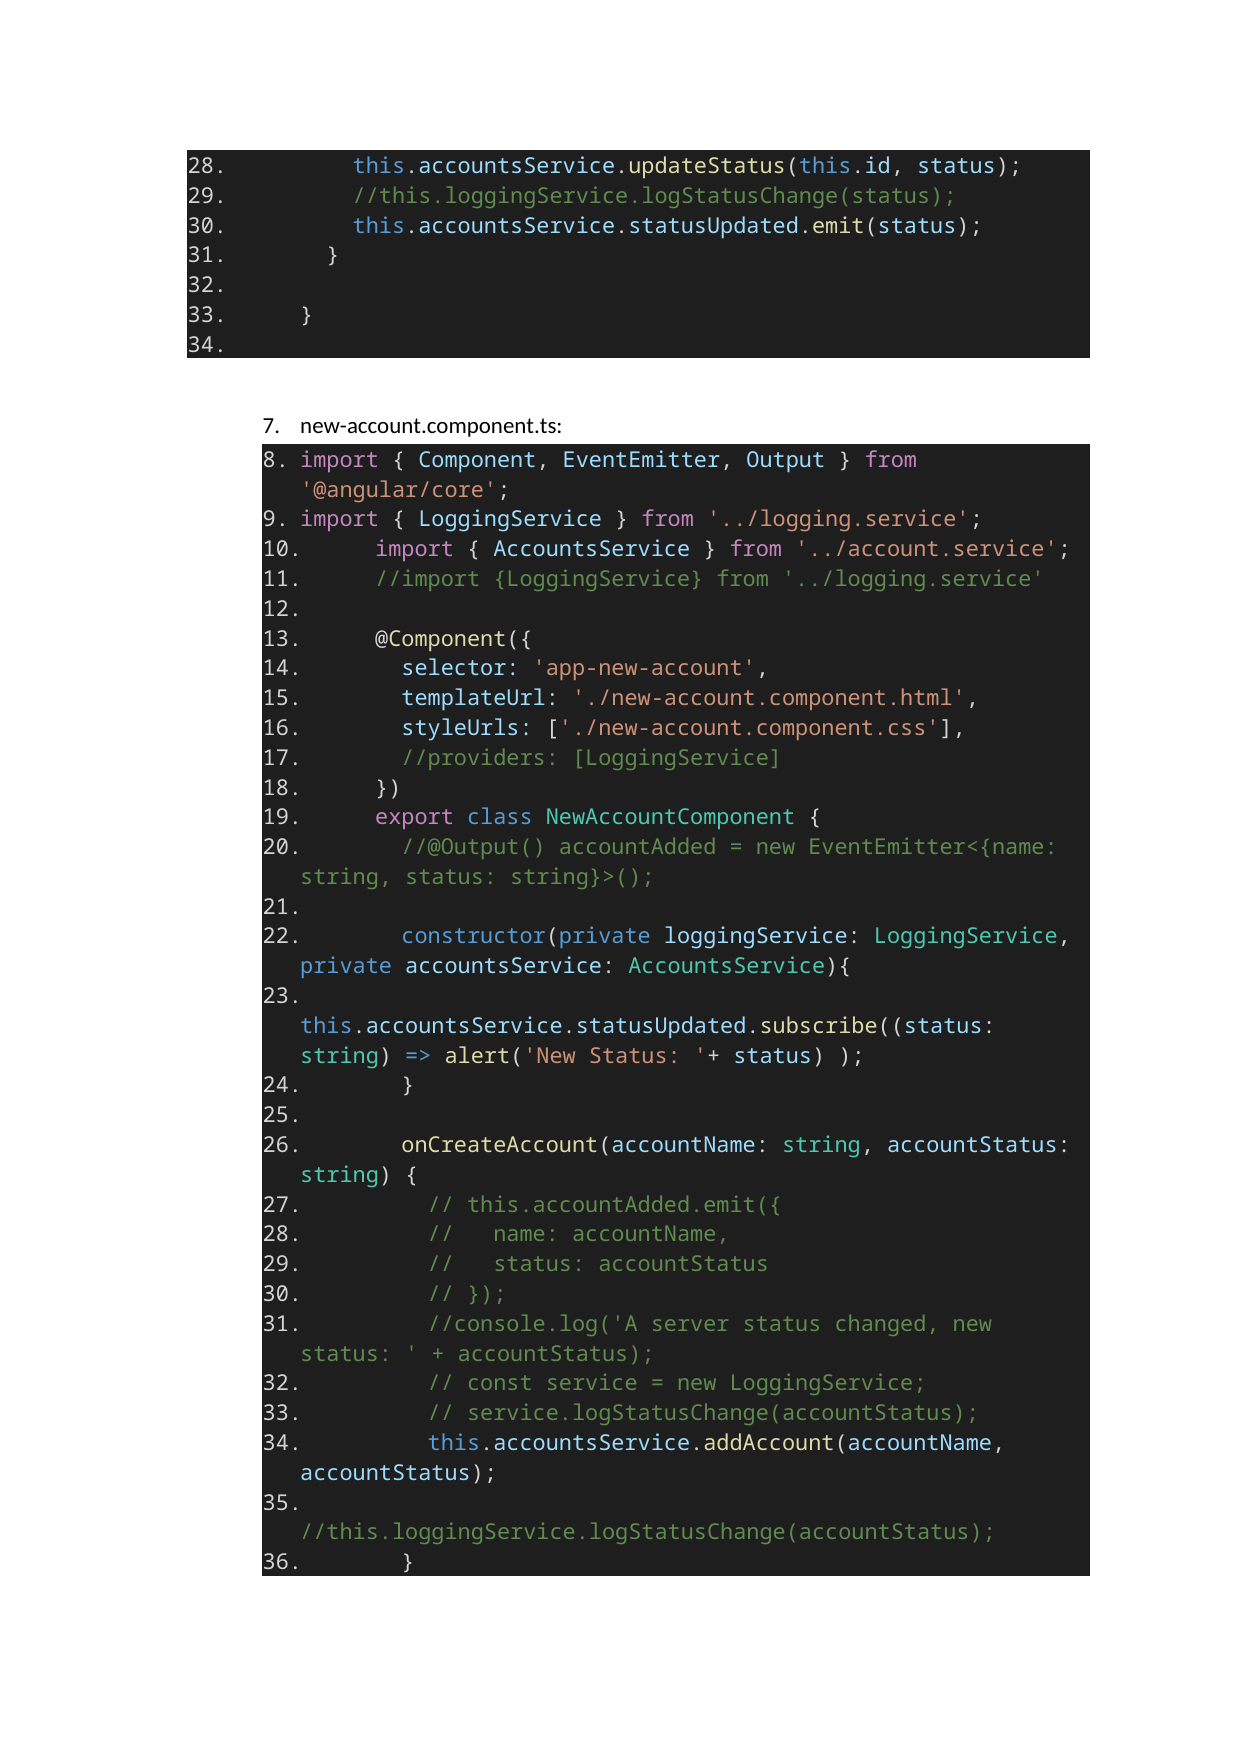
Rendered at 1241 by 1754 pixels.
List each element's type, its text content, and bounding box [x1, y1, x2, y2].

list } [262, 1546, 1090, 1576]
list } [187, 299, 1090, 329]
list //@Output() accountAdded = new EventEmitter<{name: string, status: string}>(); [262, 831, 1090, 891]
list } [187, 239, 1090, 269]
list import { Component, EventEmitter, Output } from '@angular/core'; [262, 444, 1090, 503]
list export class NewAccountComponent { [262, 801, 1090, 831]
list // status: accountStatus [262, 1248, 1090, 1278]
list //this.loggingService.logStatusChange(status); [187, 180, 1090, 209]
list //import {LoggingService} from '../logging.service' [262, 563, 1090, 593]
list @Component({ [262, 622, 1090, 652]
list styleUrls: ['./new-account.component.css'], [262, 712, 1090, 742]
list onCreateAccount(accountName: string, accountStatus: string) { [262, 1129, 1090, 1188]
list import { AccountsService } from '../account.service'; [262, 533, 1090, 563]
list import { LoggingService } from '../logging.service'; [262, 503, 1090, 533]
list // service.logStatusChange(accountStatus); [262, 1397, 1090, 1427]
list constructor(private loggingService: LoggingService, private accountsService: AccountsService){ [262, 920, 1090, 980]
list //console.log('A server status changed, new status: ' + accountStatus); [262, 1308, 1090, 1367]
list // name: accountName, [262, 1218, 1090, 1248]
list } [262, 1069, 1090, 1099]
list }) [262, 771, 1090, 801]
list templateUrl: './new-account.component.html', [262, 682, 1090, 712]
list // }); [262, 1278, 1090, 1308]
list this.accountsService.addAccount(accountName, accountStatus); [262, 1427, 1090, 1486]
list this.accountsService.statusUpdated.subscribe((status: string) => alert('New Status: '+ status) ); [262, 980, 1090, 1069]
list //providers: [LoggingService] [262, 742, 1090, 771]
list this.accountsService.statusUpdated.emit(status); [187, 209, 1090, 239]
list // const service = new LoggingService; [262, 1367, 1090, 1397]
list //this.loggingService.logStatusChange(accountStatus); [262, 1486, 1090, 1546]
list this.accountsService.updateStatus(this.id, status); [187, 150, 1090, 180]
list selector: 'app-new-account', [262, 652, 1090, 682]
list new-account.component.ts: [262, 412, 1090, 439]
list // this.accountAdded.emit({ [262, 1188, 1090, 1218]
